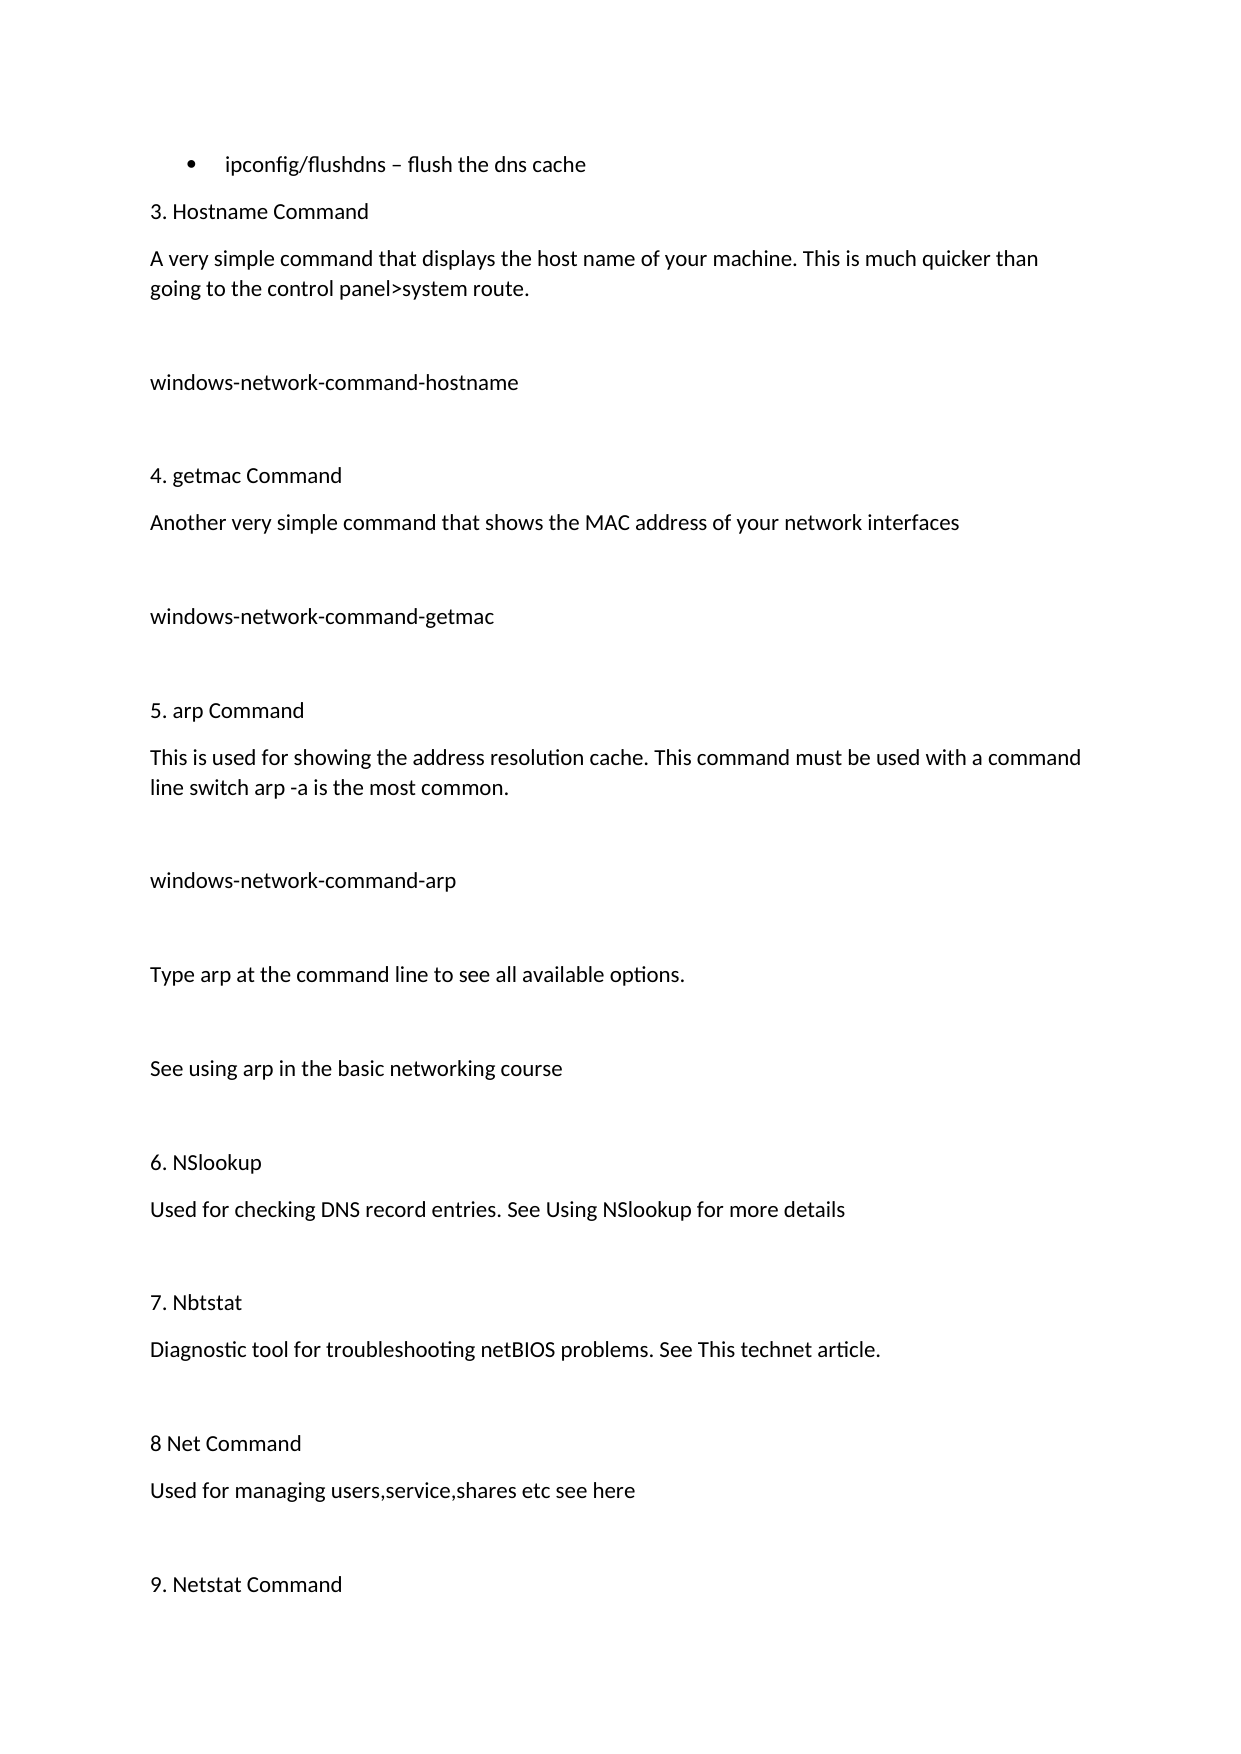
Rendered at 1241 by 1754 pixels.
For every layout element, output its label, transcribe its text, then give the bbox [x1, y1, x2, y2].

text 3. Hostname Command [150, 197, 1090, 225]
text 5. arp Command [150, 696, 1090, 724]
text Used for managing users,service,shares etc see here [150, 1476, 1090, 1504]
text Type arp at the command line to see all available options. [150, 960, 1090, 988]
text Diagnostic tool for troubleshooting netBIOS problems. See This technet article. [150, 1335, 1090, 1363]
text windows-network-command-arp [150, 867, 1090, 895]
text A very simple command that displays the host name of your machine. This is much quicker than going to the control panel>system route. [150, 244, 1090, 302]
text 9. Netstat Command [150, 1570, 1090, 1598]
text 4. getmac Command [150, 461, 1090, 489]
text windows-network-command-hostname [150, 368, 1090, 396]
text 6. NSlookup [150, 1148, 1090, 1176]
text This is used for showing the address resolution cache. This command must be used with a command line switch arp -a is the most common. [150, 743, 1090, 801]
text See using arp in the basic networking course [150, 1054, 1090, 1082]
text Another very simple command that shows the MAC address of your network interfaces [150, 508, 1090, 536]
text Used for checking DNS record entries. See Using NSlookup for more details [150, 1195, 1090, 1223]
text windows-network-command-getmac [150, 602, 1090, 630]
text 8 Net Command [150, 1429, 1090, 1457]
list ipconfig/flushdns – flush the dns cache [187, 150, 1090, 178]
text 7. Nbtstat [150, 1288, 1090, 1317]
